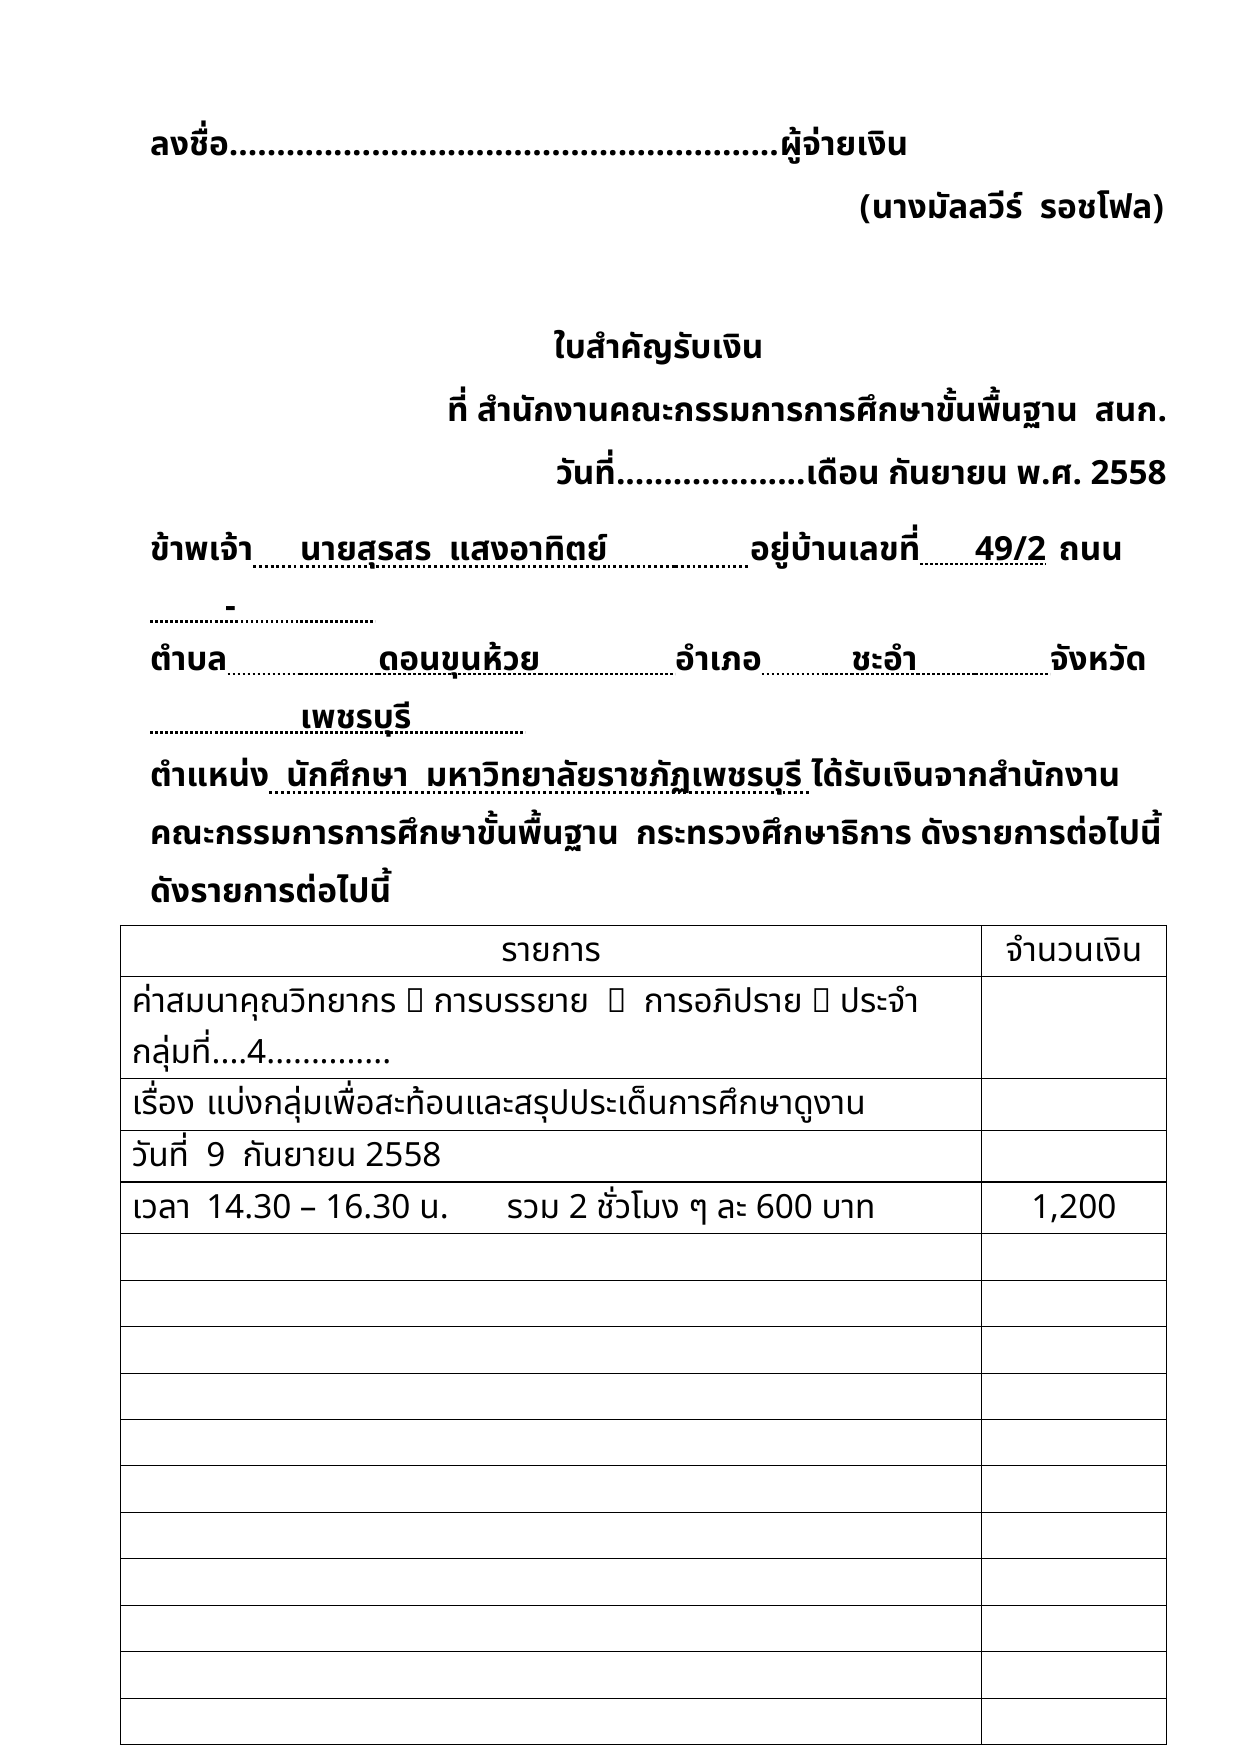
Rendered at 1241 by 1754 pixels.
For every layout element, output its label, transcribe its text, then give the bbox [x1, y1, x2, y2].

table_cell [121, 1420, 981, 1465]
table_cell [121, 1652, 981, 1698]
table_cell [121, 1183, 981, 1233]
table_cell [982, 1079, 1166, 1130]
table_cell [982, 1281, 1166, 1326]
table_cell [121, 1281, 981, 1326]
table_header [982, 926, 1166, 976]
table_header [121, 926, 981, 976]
text ข้าพเจ้า นายสุรสร แสงอาทิตย์ อยู่บ้านเลขที่ 49/2 ถนน - ตำบล ดอนขุนห้วย อำเภอ ชะอำ จังหวัด เพชรบุรี [150, 524, 1167, 743]
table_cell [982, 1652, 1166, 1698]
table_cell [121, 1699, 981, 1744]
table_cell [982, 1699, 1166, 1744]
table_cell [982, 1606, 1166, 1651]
text ตำแหน่ง นักศึกษา มหาวิทยาลัยราชภัฏเพชรบุรี ได้รับเงินจากสำนักงานคณะกรรมการการศึกษาขั้นพื้นฐาน กระทรวงศึกษาธิการ ดังรายการต่อไปนี้ ดังรายการต่อไปนี้ [150, 751, 1167, 917]
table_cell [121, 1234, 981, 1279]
text ที่ สำนักงานคณะกรรมการการศึกษาขั้นพื้นฐาน สนก. [150, 386, 1167, 436]
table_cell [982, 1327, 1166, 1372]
text ลงชื่อ..........................................................ผู้จ่ายเงิน [150, 74, 1167, 170]
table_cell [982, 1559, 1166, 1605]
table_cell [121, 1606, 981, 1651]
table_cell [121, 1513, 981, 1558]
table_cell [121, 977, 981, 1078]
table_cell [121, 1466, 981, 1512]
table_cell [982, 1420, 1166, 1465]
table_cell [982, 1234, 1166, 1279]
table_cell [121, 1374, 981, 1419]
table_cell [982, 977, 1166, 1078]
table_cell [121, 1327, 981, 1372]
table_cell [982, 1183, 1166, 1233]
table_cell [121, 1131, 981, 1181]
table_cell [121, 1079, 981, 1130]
text (นางมัลลวีร์ รอชโฟล) [150, 182, 1167, 233]
text ใบสำคัญรับเงิน [150, 323, 1167, 373]
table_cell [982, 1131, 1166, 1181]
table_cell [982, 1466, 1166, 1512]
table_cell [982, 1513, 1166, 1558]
text วันที่....................เดือน กันยายน พ.ศ. 2558 [150, 449, 1167, 499]
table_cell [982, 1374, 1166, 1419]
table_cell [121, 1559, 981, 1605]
